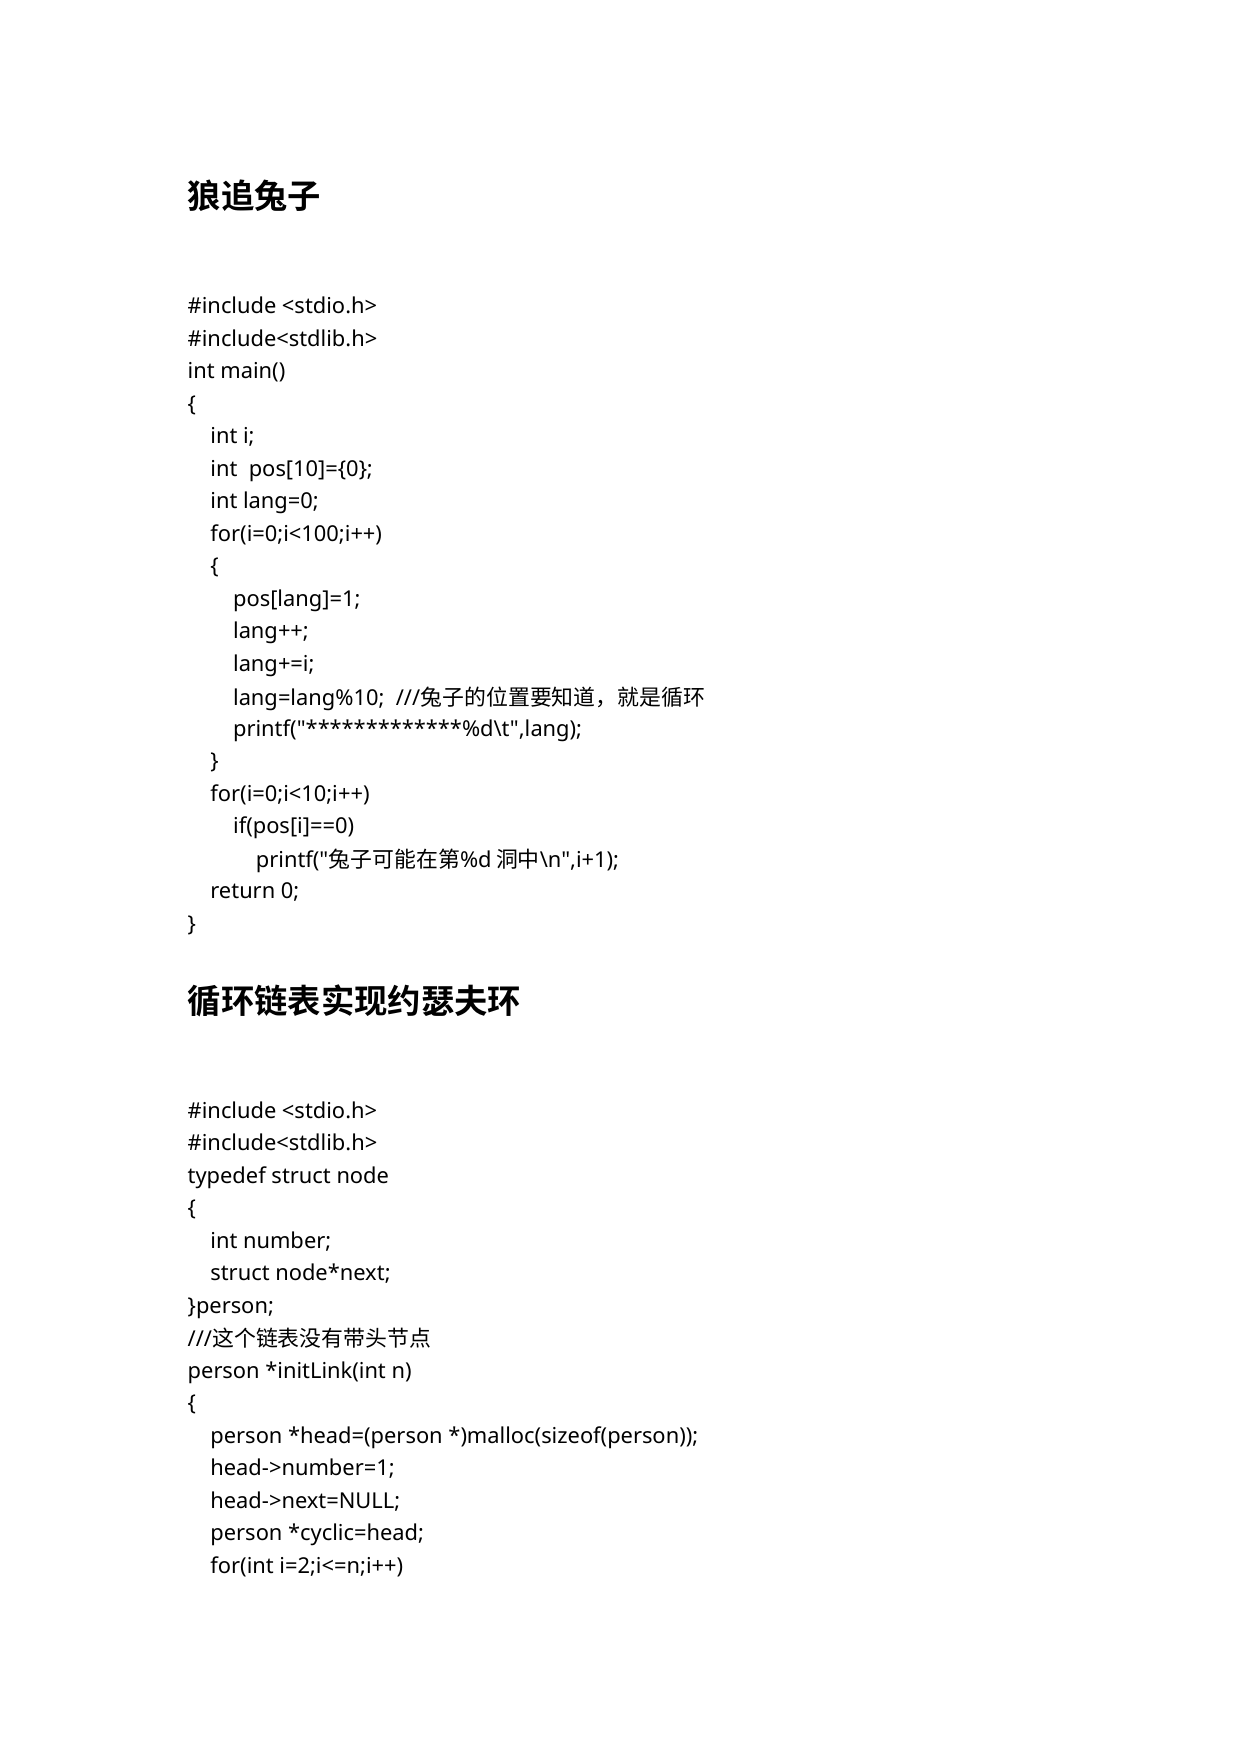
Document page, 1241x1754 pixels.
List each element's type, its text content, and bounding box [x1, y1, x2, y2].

text struct node*next; [187, 1256, 1053, 1288]
text #include <stdio.h> [187, 1093, 1053, 1126]
text #include <stdio.h> [187, 289, 1053, 322]
text person *cyclic=head; [187, 1516, 1053, 1548]
text person *initLink(int n) [187, 1353, 1053, 1386]
text person *head=(person *)malloc(sizeof(person)); [187, 1418, 1053, 1451]
text lang=lang%10; ///兔子的位置要知道，就是循环 [187, 679, 1053, 712]
text ///这个链表没有带头节点 [187, 1321, 1053, 1353]
subtitle 狼追兔子 [187, 162, 1053, 227]
text lang++; [187, 614, 1053, 647]
text #include<stdlib.h> [187, 1126, 1053, 1158]
text { [187, 1386, 1053, 1418]
text { [187, 1191, 1053, 1223]
text }person; [187, 1288, 1053, 1321]
text head->number=1; [187, 1451, 1053, 1483]
text int pos[10]={0}; [187, 452, 1053, 484]
text printf("兔子可能在第%d洞中\n",i+1); [187, 842, 1053, 874]
text if(pos[i]==0) [187, 809, 1053, 842]
text } [187, 744, 1053, 777]
text int main() [187, 354, 1053, 387]
text pos[lang]=1; [187, 582, 1053, 614]
text head->next=NULL; [187, 1483, 1053, 1516]
text printf("*************%d\t",lang); [187, 712, 1053, 744]
subtitle 循环链表实现约瑟夫环 [187, 966, 1053, 1031]
text int number; [187, 1223, 1053, 1256]
text #include<stdlib.h> [187, 322, 1053, 354]
text return 0; [187, 874, 1053, 907]
text { [187, 549, 1053, 582]
text lang+=i; [187, 647, 1053, 679]
text for(i=0;i<10;i++) [187, 777, 1053, 809]
text for(i=0;i<100;i++) [187, 517, 1053, 549]
text { [187, 387, 1053, 419]
text int lang=0; [187, 484, 1053, 517]
text for(int i=2;i<=n;i++) [187, 1548, 1053, 1581]
text int i; [187, 419, 1053, 452]
text } [187, 907, 1053, 939]
text typedef struct node [187, 1158, 1053, 1191]
